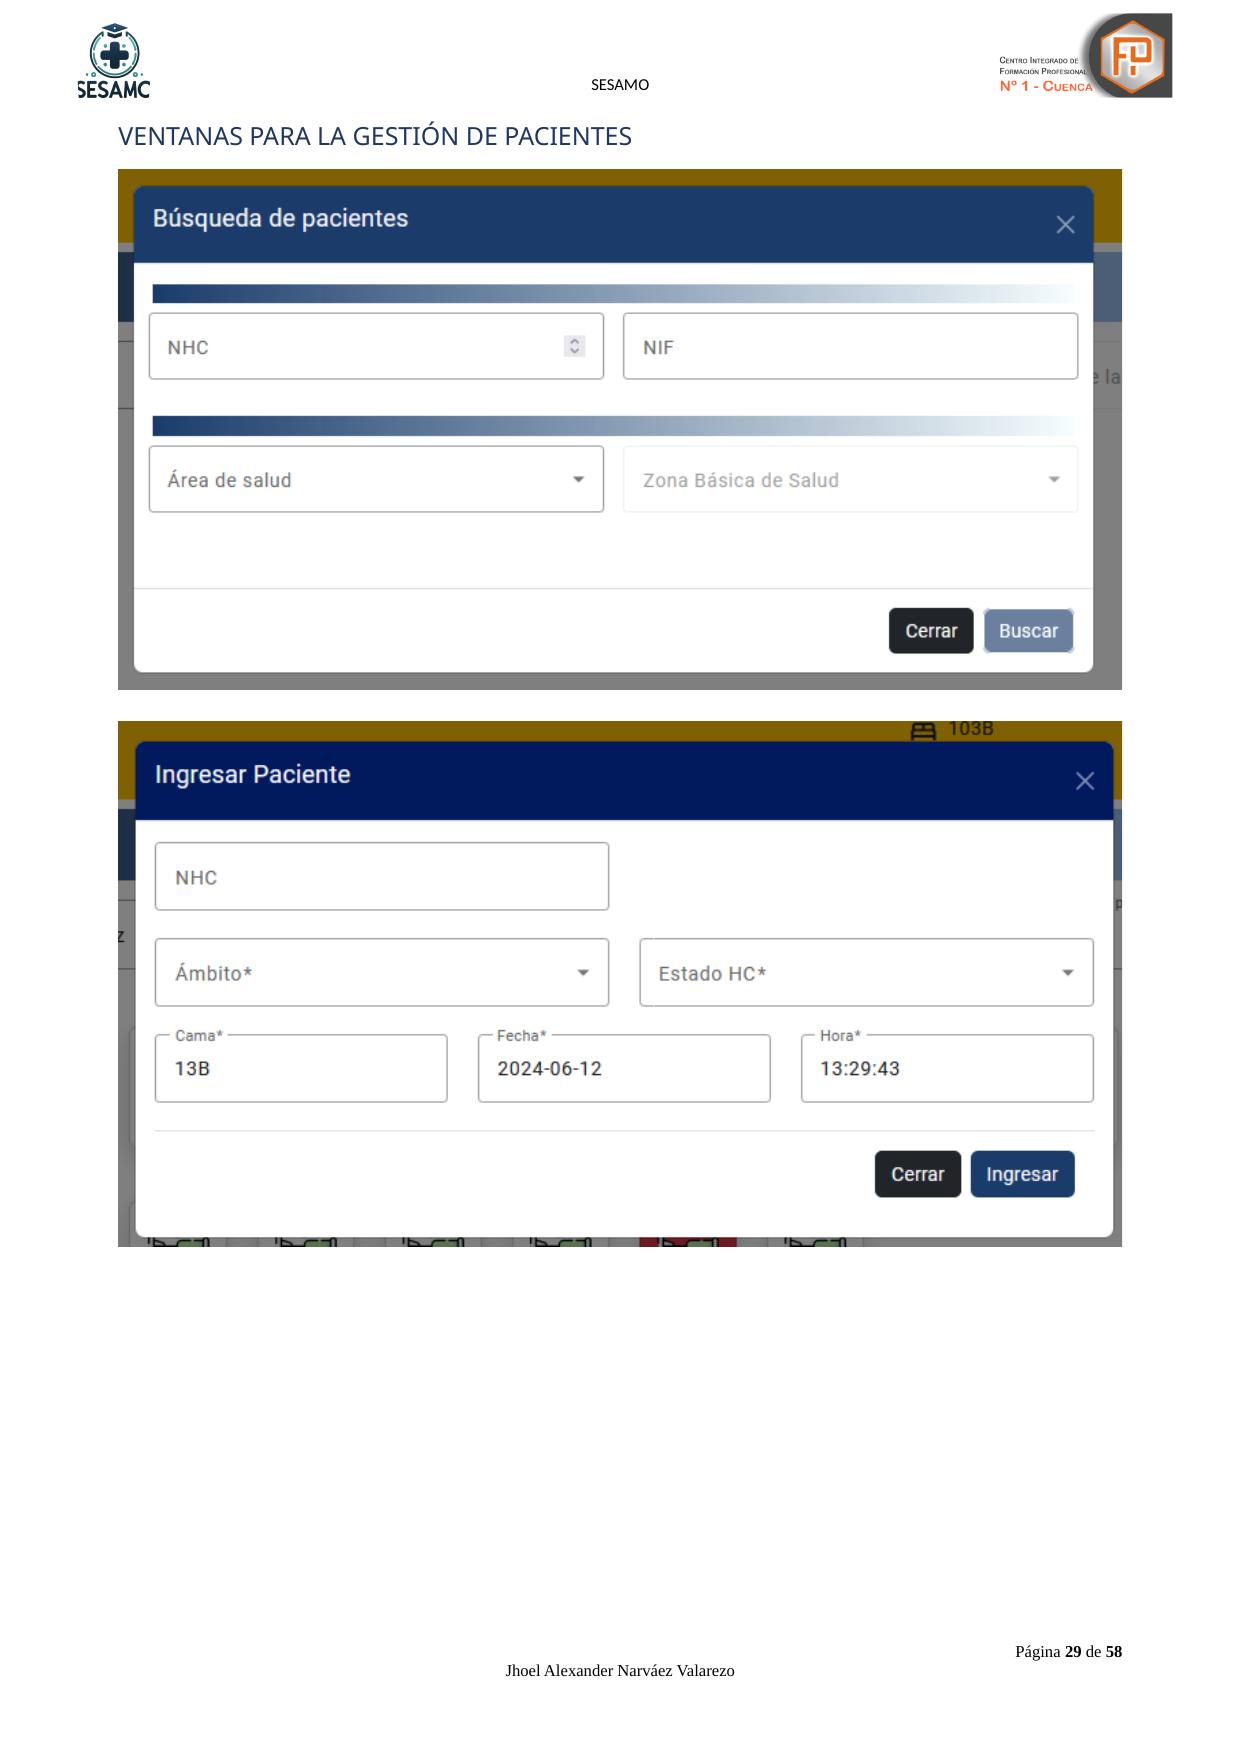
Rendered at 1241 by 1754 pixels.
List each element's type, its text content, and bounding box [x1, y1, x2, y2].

picture [74, 19, 153, 111]
subtitle VENTANAS PARA LA GESTIÓN DE PACIENTES [118, 118, 1122, 152]
picture [118, 169, 1123, 690]
picture [118, 721, 1123, 1247]
picture [994, 13, 1173, 98]
